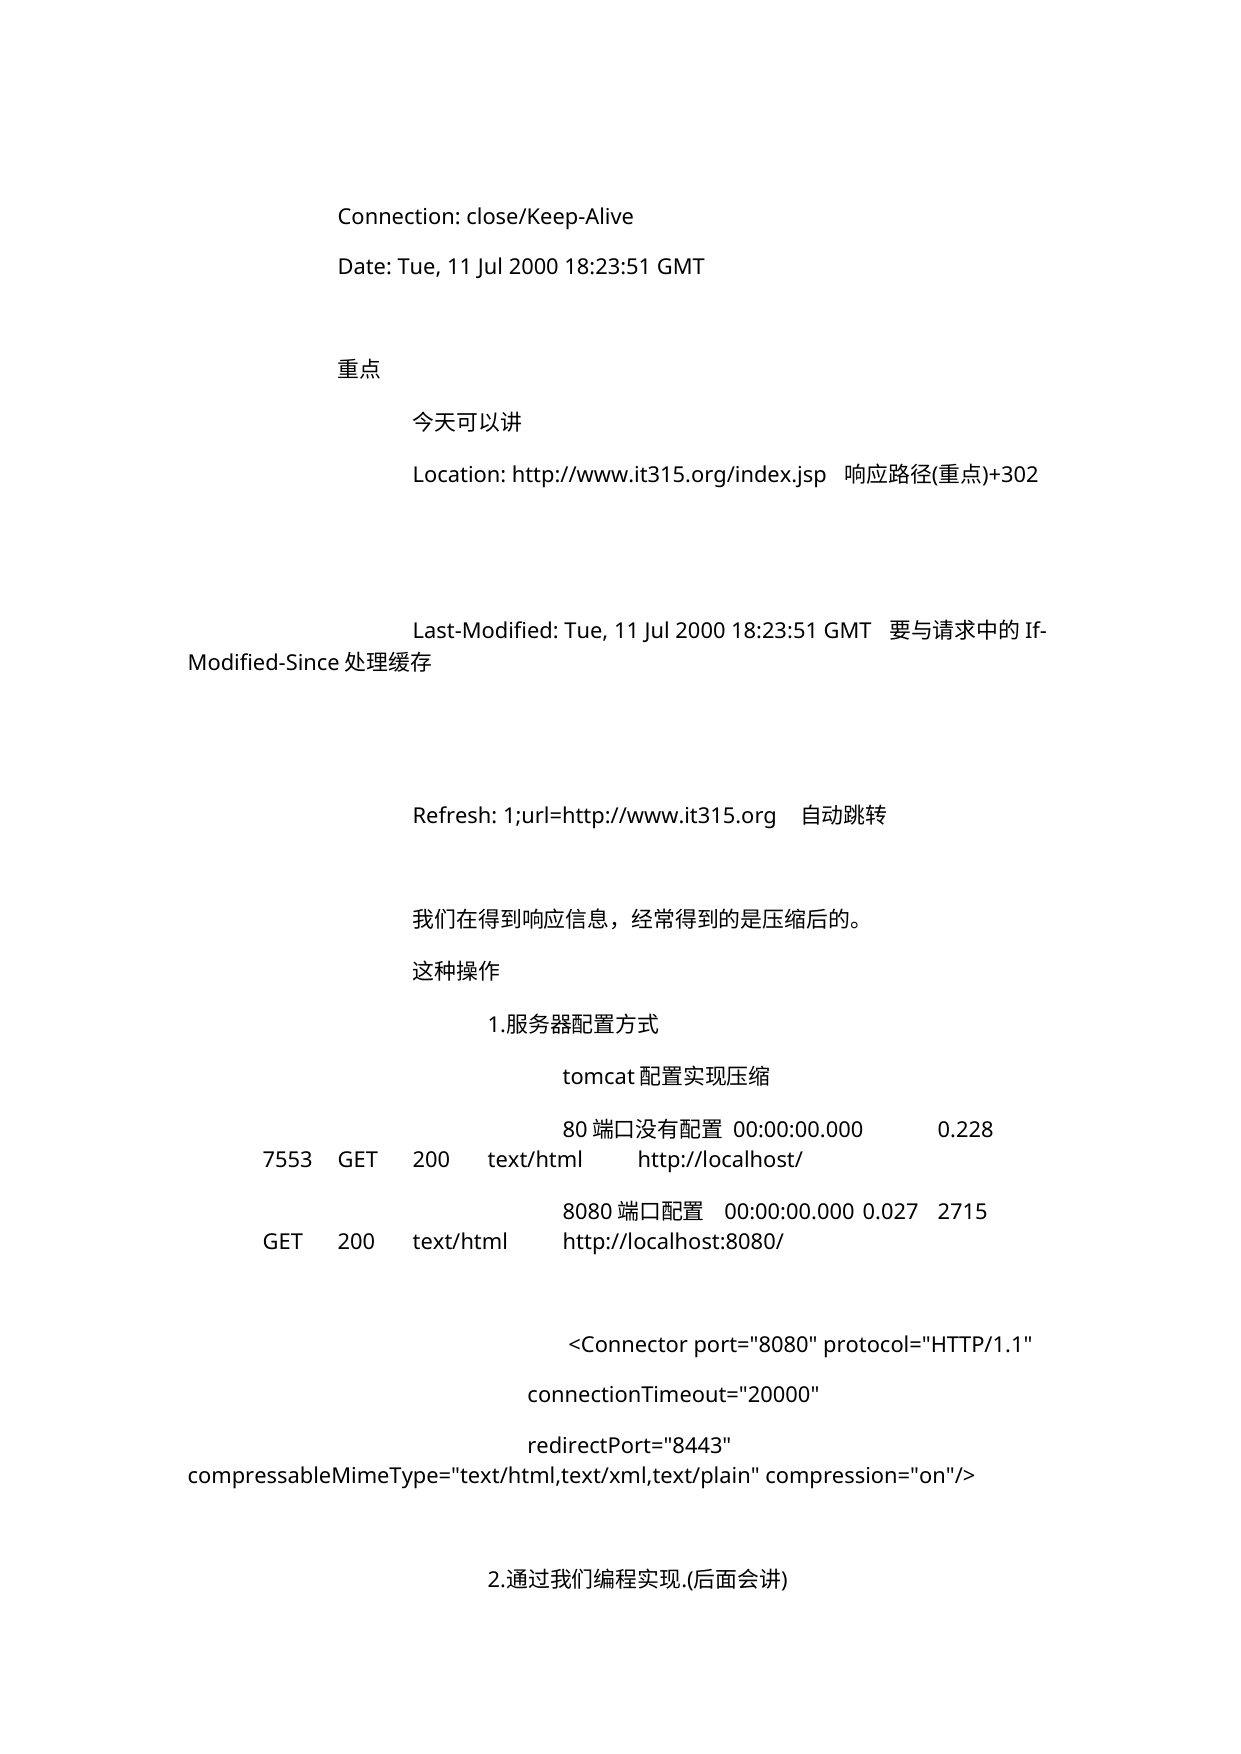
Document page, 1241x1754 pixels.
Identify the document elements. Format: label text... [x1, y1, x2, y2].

text Location: http://www.it315.org/index.jsp 响应路径(重点)+302 [187, 457, 1053, 489]
text Refresh: 1;url=http://www.it315.org 自动跳转 [187, 798, 1053, 830]
text 今天可以讲 [187, 405, 1053, 437]
text Last-Modified: Tue, 11 Jul 2000 18:23:51 GMT 要与请求中的 If-Modified-Since处理缓存 [187, 613, 1053, 676]
text 2.通过我们编程实现.(后面会讲) [187, 1562, 1053, 1594]
text connectionTimeout="20000" [187, 1379, 1053, 1409]
text tomcat配置实现压缩 [187, 1059, 1053, 1091]
text Connection: close/Keep-Alive [187, 201, 1053, 230]
text 我们在得到响应信息，经常得到的是压缩后的。 [187, 902, 1053, 933]
text Date: Tue, 11 Jul 2000 18:23:51 GMT [187, 251, 1053, 281]
text redirectPort="8443" compressableMimeType="text/html,text/xml,text/plain" compression="on"/> [187, 1430, 1053, 1489]
text 8080端口配置 00:00:00.000 0.027 2715 GET 200 text/html http://localhost:8080/ [187, 1194, 1053, 1256]
text 80端口没有配置 00:00:00.000 0.228 7553 GET 200 text/html http://localhost/ [187, 1112, 1053, 1173]
text 重点 [187, 352, 1053, 384]
text 1.服务器配置方式 [187, 1007, 1053, 1038]
text 这种操作 [187, 954, 1053, 986]
text <Connector port="8080" protocol="HTTP/1.1" [187, 1329, 1053, 1358]
